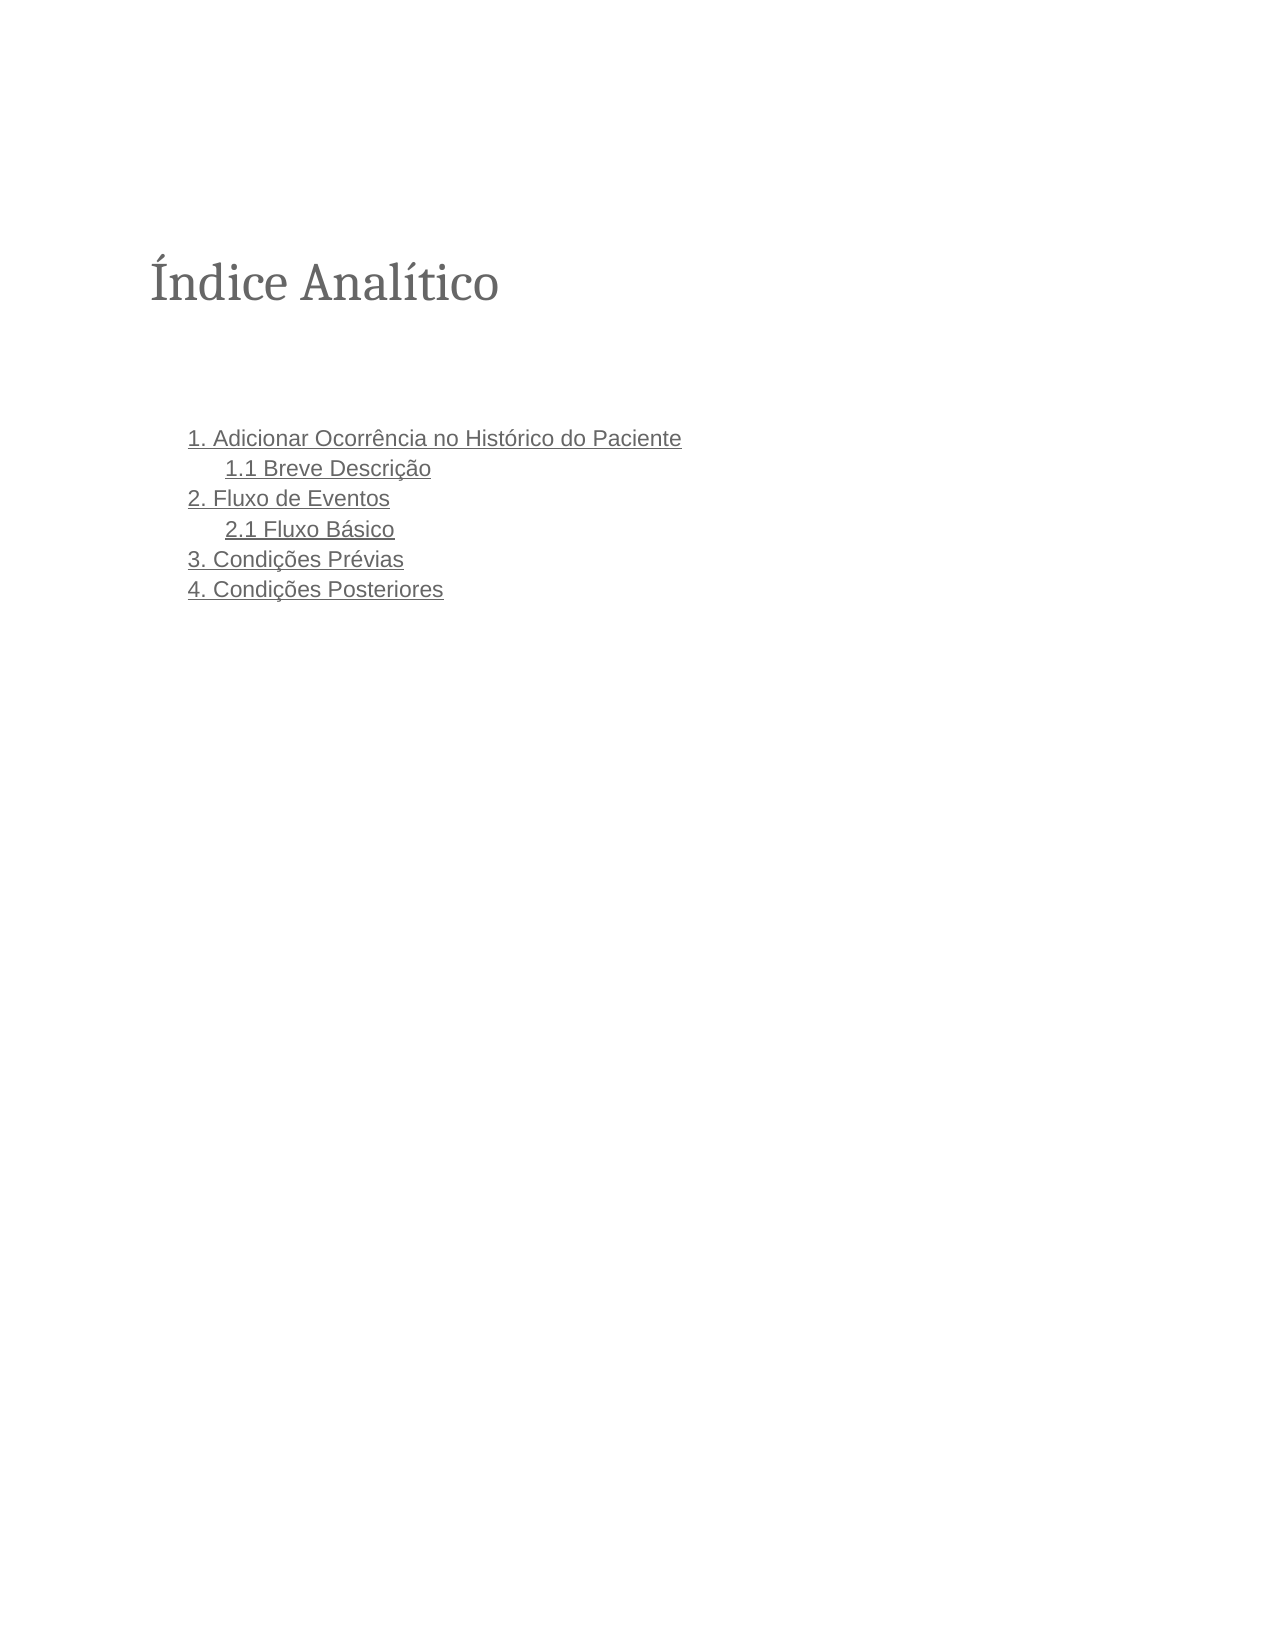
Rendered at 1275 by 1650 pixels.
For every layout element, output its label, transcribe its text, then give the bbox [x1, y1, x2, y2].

subtitle Índice Analítico [150, 252, 1125, 314]
text 2. Fluxo de Eventos [187, 485, 1125, 512]
text 4. Condições Posteriores [187, 576, 1125, 602]
text 1. Adicionar Ocorrência no Histórico do Paciente [187, 425, 1125, 451]
text 1.1 Breve Descrição [225, 455, 1125, 482]
text 3. Condições Prévias [187, 546, 1125, 572]
text 2.1 Fluxo Básico [225, 516, 1125, 542]
